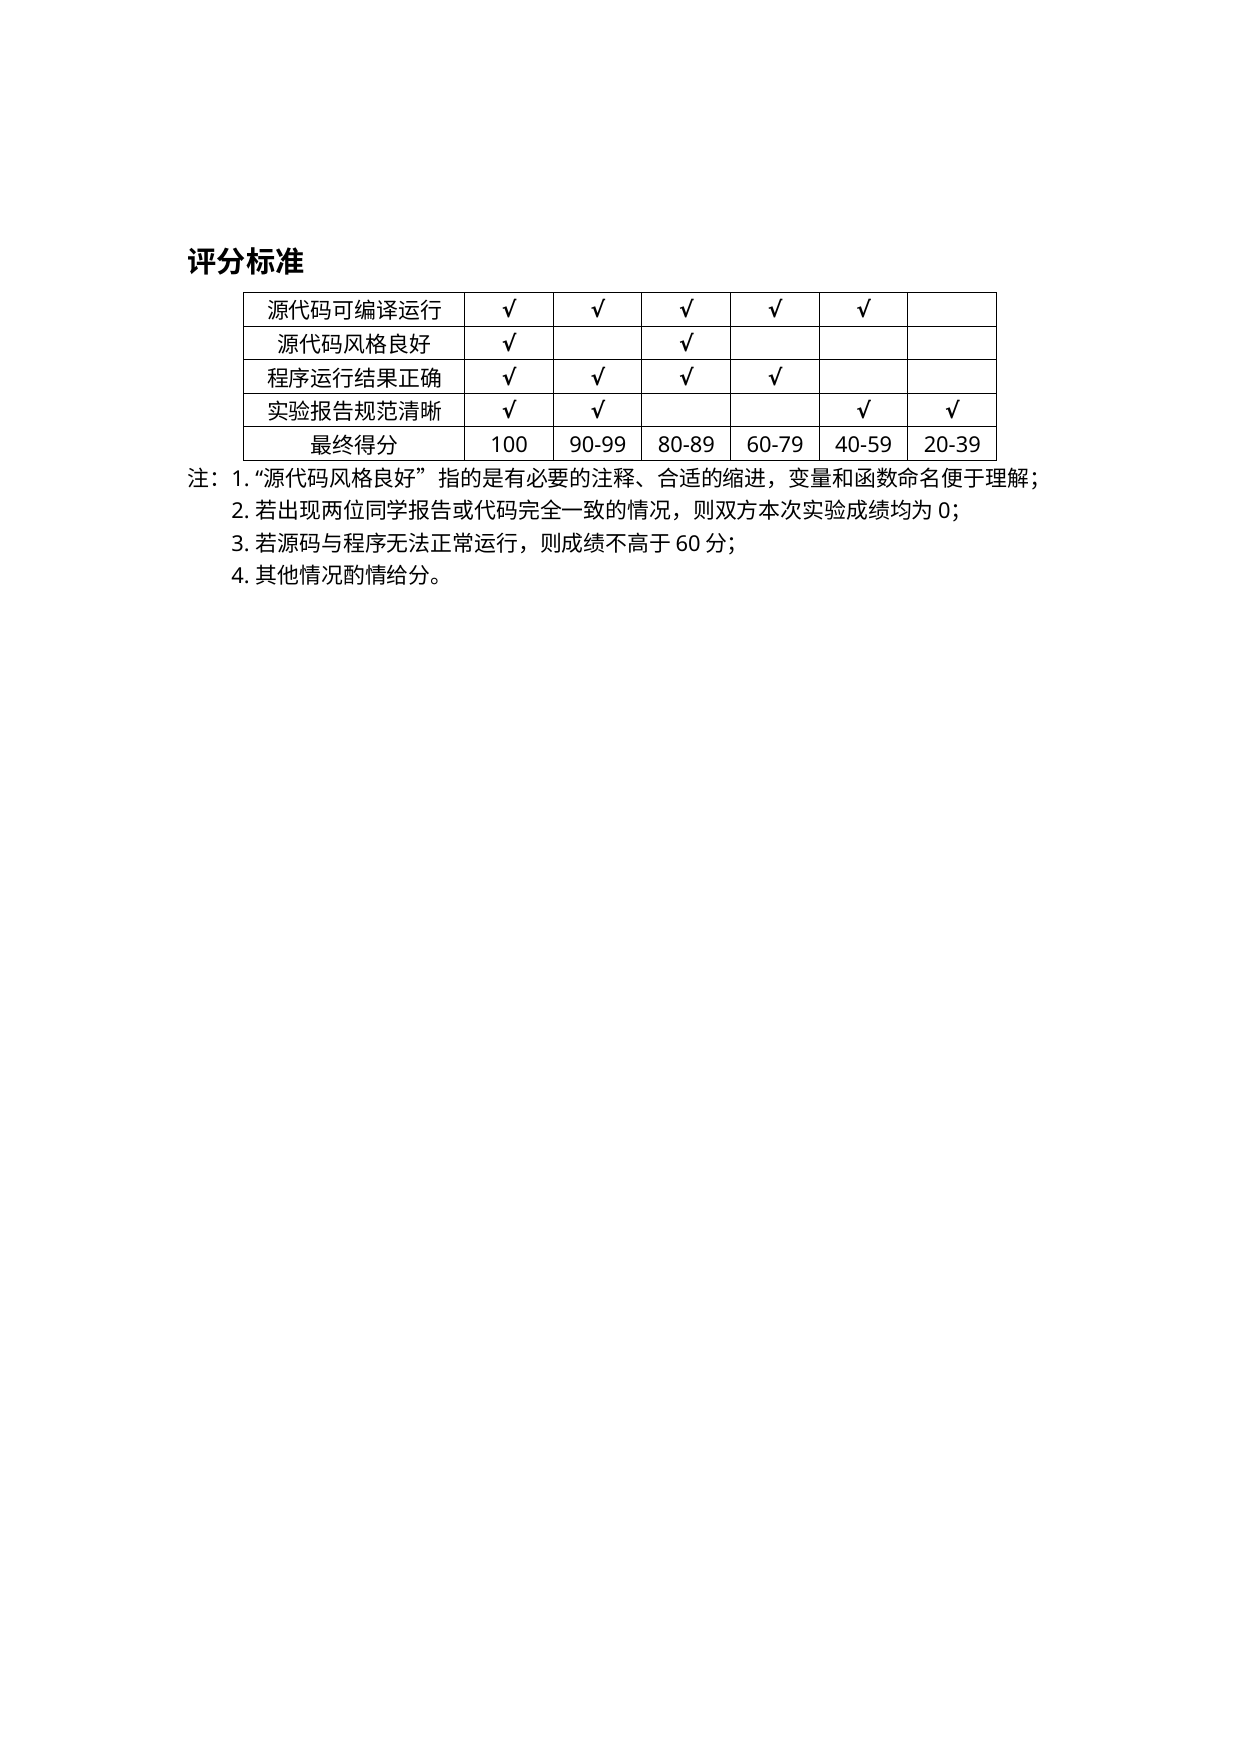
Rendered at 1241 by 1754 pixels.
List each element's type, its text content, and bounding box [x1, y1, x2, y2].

table_cell 60-79 [731, 427, 819, 460]
table_cell 80-89 [642, 427, 730, 460]
table_cell √ [820, 394, 907, 426]
table_cell √ [908, 394, 996, 426]
table_cell [820, 327, 907, 359]
table_cell 90-99 [554, 427, 641, 460]
table_cell 40-59 [820, 427, 907, 460]
table_header √ [642, 293, 730, 326]
table_cell 100 [465, 427, 553, 460]
table_cell 源代码风格良好 [244, 327, 464, 359]
table_cell √ [465, 394, 553, 426]
table_cell 程序运行结果正确 [244, 360, 464, 393]
table_cell [731, 394, 819, 426]
table_cell √ [465, 360, 553, 393]
table_cell √ [642, 360, 730, 393]
table_cell √ [465, 327, 553, 359]
text 注：1. “源代码风格良好”指的是有必要的注释、合适的缩进，变量和函数命名便于理解； [187, 461, 1053, 493]
text 3. 若源码与程序无法正常运行，则成绩不高于60分； [187, 526, 1053, 558]
table_cell [554, 327, 641, 359]
table_cell [908, 327, 996, 359]
table_cell √ [554, 360, 641, 393]
table_cell [731, 327, 819, 359]
table_cell √ [642, 327, 730, 359]
table_cell √ [554, 394, 641, 426]
table_header 源代码可编译运行 [244, 293, 464, 326]
table_header √ [731, 293, 819, 326]
table_cell 最终得分 [244, 427, 464, 460]
table_cell 实验报告规范清晰 [244, 394, 464, 426]
text 2. 若出现两位同学报告或代码完全一致的情况，则双方本次实验成绩均为0； [187, 493, 1053, 526]
table_cell [642, 394, 730, 426]
text 4. 其他情况酌情给分。 [187, 558, 1053, 591]
table_cell [908, 360, 996, 393]
table_header [908, 293, 996, 326]
table_header √ [820, 293, 907, 326]
table_header √ [465, 293, 553, 326]
table_cell [820, 360, 907, 393]
table_cell √ [731, 360, 819, 393]
table_header √ [554, 293, 641, 326]
table_cell 20-39 [908, 427, 996, 460]
text 评分标准 [187, 227, 1053, 292]
